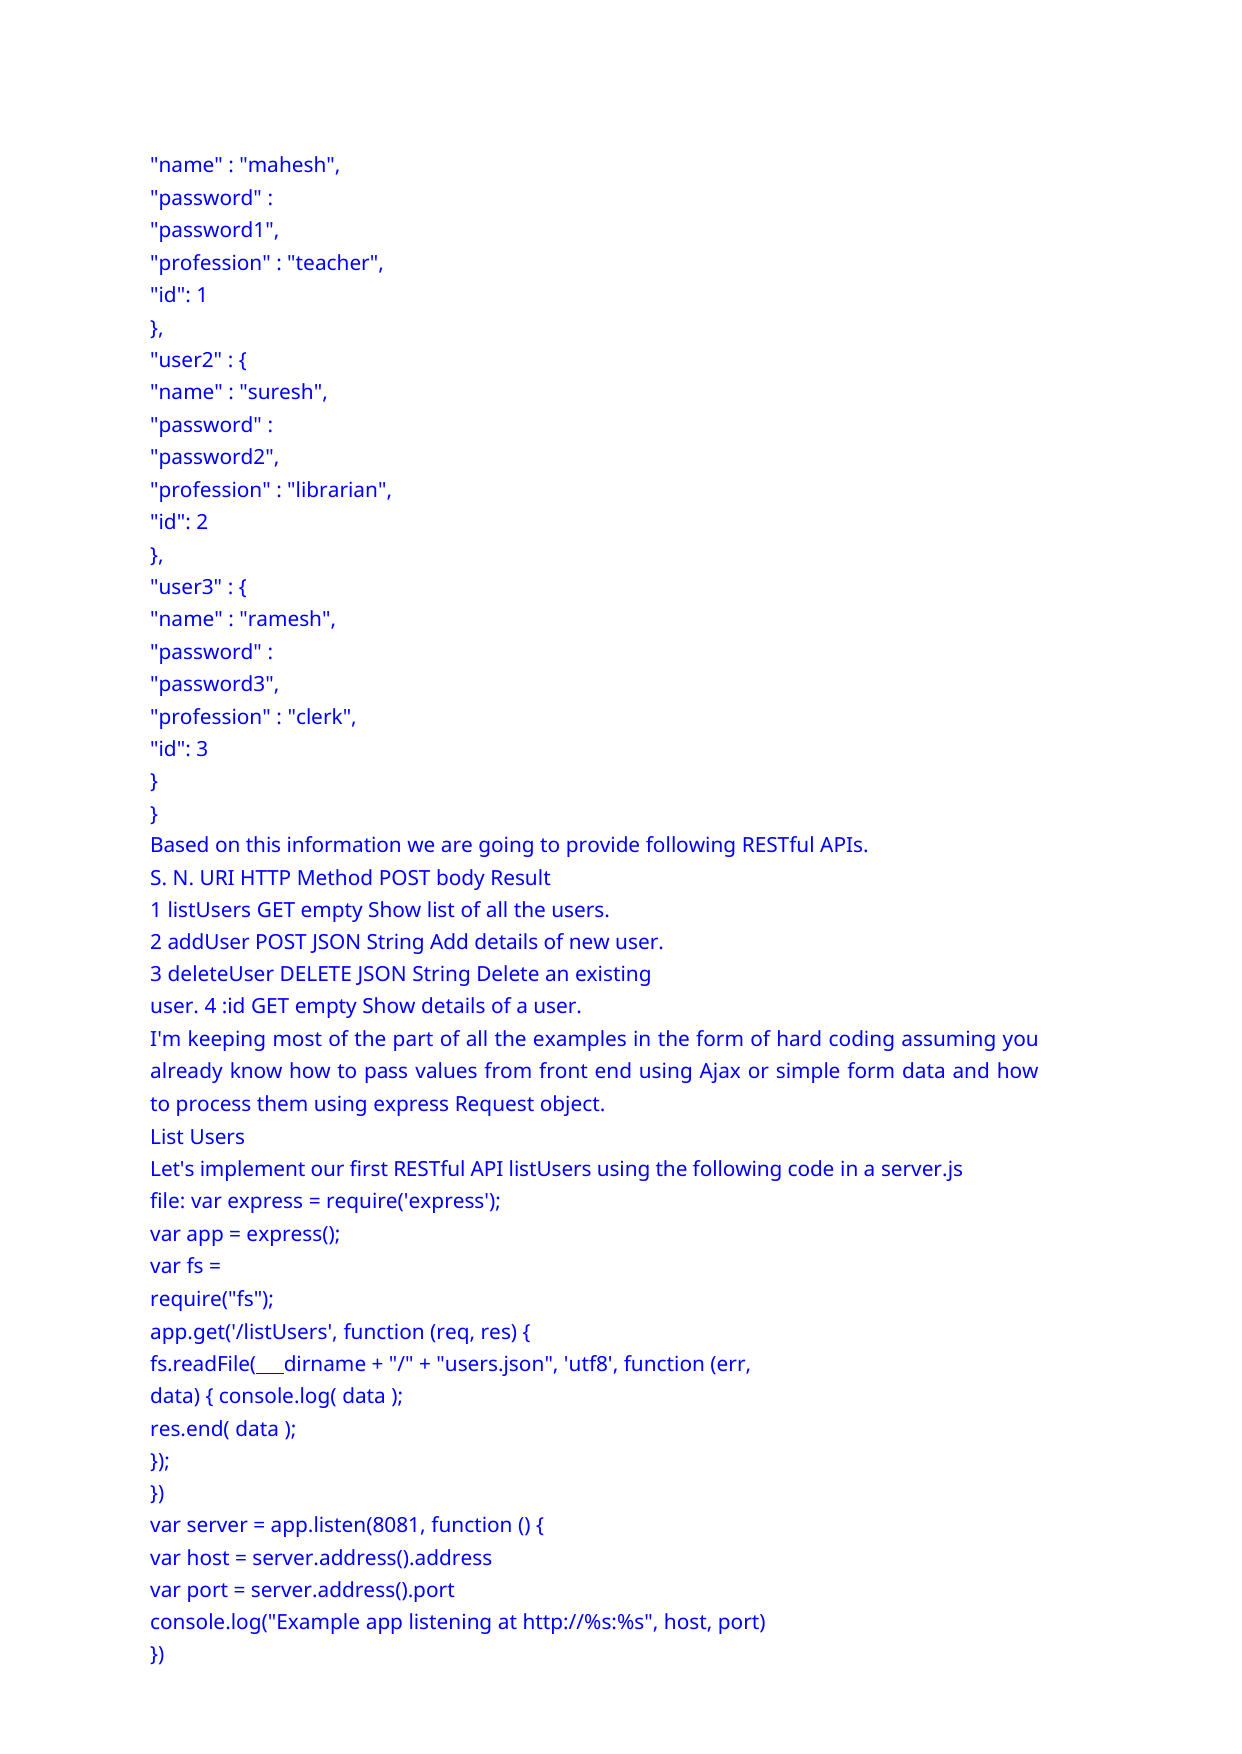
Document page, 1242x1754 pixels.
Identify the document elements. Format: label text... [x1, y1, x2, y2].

text Based on this information we are going to provide following RESTful APIs. [150, 831, 1102, 859]
text var app = express(); var fs = require("fs"); [150, 1219, 342, 1313]
list deleteUser DELETE JSON String Delete an existing user. 4 :id GET empty Show details of a user. [150, 959, 699, 1020]
text }) [150, 1639, 1102, 1668]
text app.get('/listUsers', function (req, res) { [150, 1317, 1102, 1345]
text List Users [150, 1122, 1102, 1150]
text "id": 3 [150, 734, 1102, 763]
text "name" : "mahesh", "password" : "password1", "profession" : "teacher", "id": 1 [150, 150, 403, 309]
list addUser POST JSON String Add details of new user. [150, 927, 1102, 955]
text "user3" : { [150, 572, 1102, 601]
text console.log("Example app listening at http://%s:%s", host, port) [150, 1607, 1102, 1636]
text "user2" : { [150, 345, 1102, 373]
text S. N. URI HTTP Method POST body Result [150, 863, 1102, 891]
text }) [150, 1478, 1102, 1507]
text "name" : "ramesh", "password" : "password3", "profession" : "clerk", [150, 604, 403, 730]
text } [150, 767, 1102, 795]
text } [150, 799, 1102, 827]
text res.end( data ); [150, 1414, 1102, 1442]
text I'm keeping most of the part of all the examples in the form of hard coding assuming you already know how to pass values from front end using Ajax or simple form data and how to process them using express Request object. [150, 1024, 1040, 1118]
text }); [150, 1446, 1102, 1474]
list listUsers GET empty Show list of all the users. [150, 895, 1102, 923]
text var server = app.listen(8081, function () { var host = server.address().address [150, 1510, 549, 1571]
text }, [150, 540, 1102, 568]
text Let's implement our first RESTful API listUsers using the following code in a server.js file: var express = require('express'); [150, 1154, 988, 1215]
text var port = server.address().port [150, 1575, 1102, 1604]
text "name" : "suresh", "password" : "password2", "profession" : "librarian", "id": 2 [150, 377, 403, 536]
text }, [150, 313, 1102, 341]
text fs.readFile( dirname + "/" + "users.json", 'utf8', function (err, data) { console.log( data ); [150, 1349, 785, 1410]
